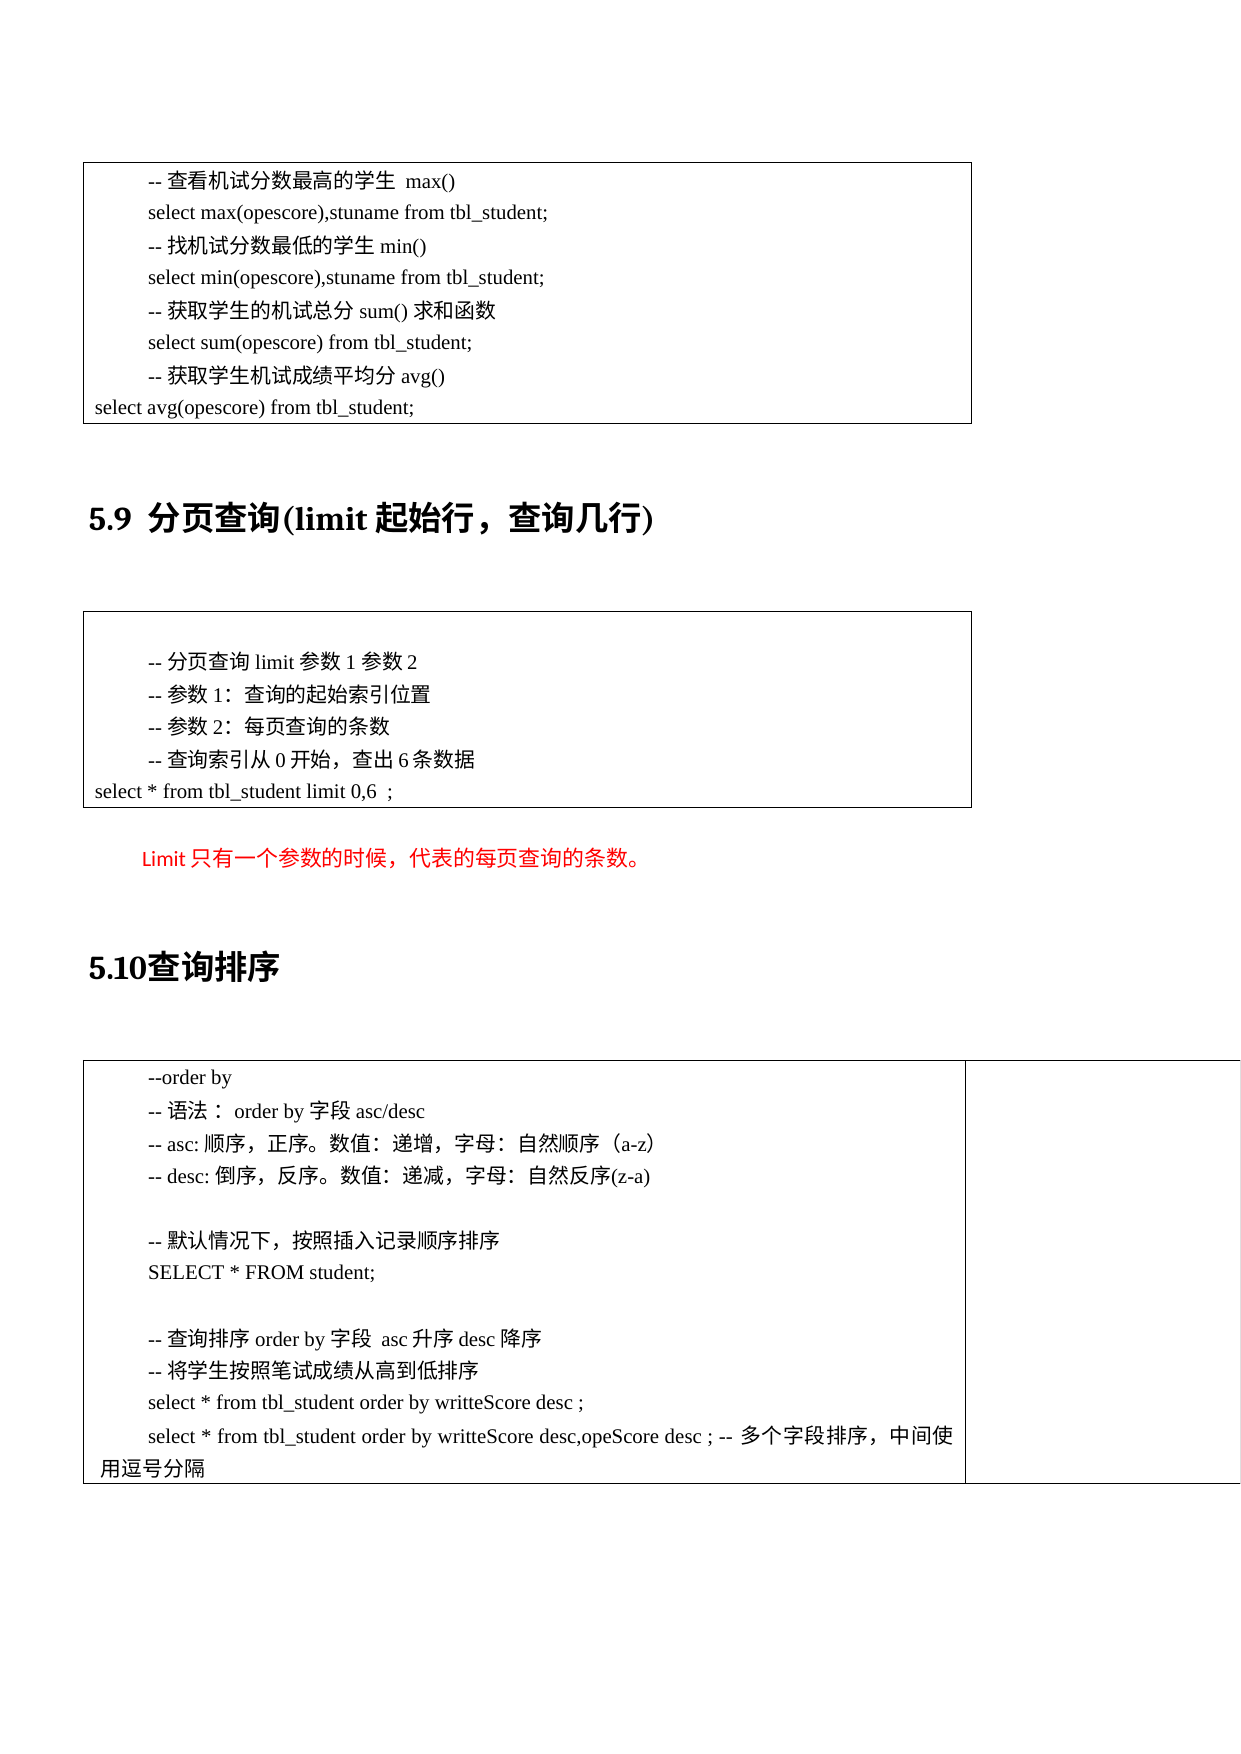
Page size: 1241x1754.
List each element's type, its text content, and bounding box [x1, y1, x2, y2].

subtitle 查询排序 [89, 932, 1240, 997]
table_header --order by -- 语法 ：order by 字段 asc/desc -- asc: 顺序，正序。数值：递增，字母：自然顺序（a-z） -- desc: 倒序，反序。数值：递减，字母：自然反序(z-a) -- 默认情况下，按照插入记录顺序排序 SELECT * FROM student; -- 查询排序 order by 字段 asc升序 desc 降序 -- 将学生按照笔试成绩从高到低排序 select * from tbl_student order by writteScore desc ; select * from tbl_student order by writteScore desc,opeScore desc ; -- 多个字段排序，中间使用逗号分隔 [84, 1061, 965, 1483]
text Limit只有一个参数的时候，代表的每页查询的条数。 [94, 840, 1240, 873]
table_header -- 分页查询 limit 参数1 参数2 -- 参数1：查询的起始索引位置 -- 参数2：每页查询的条数 -- 查询索引从0开始，查出6条数据 select * from tbl_student limit 0,6 ; [84, 612, 971, 807]
table_header [966, 1061, 1240, 1483]
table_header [84, 163, 971, 423]
subtitle 分页查询(limit 起始行，查询几行) [89, 484, 1240, 549]
